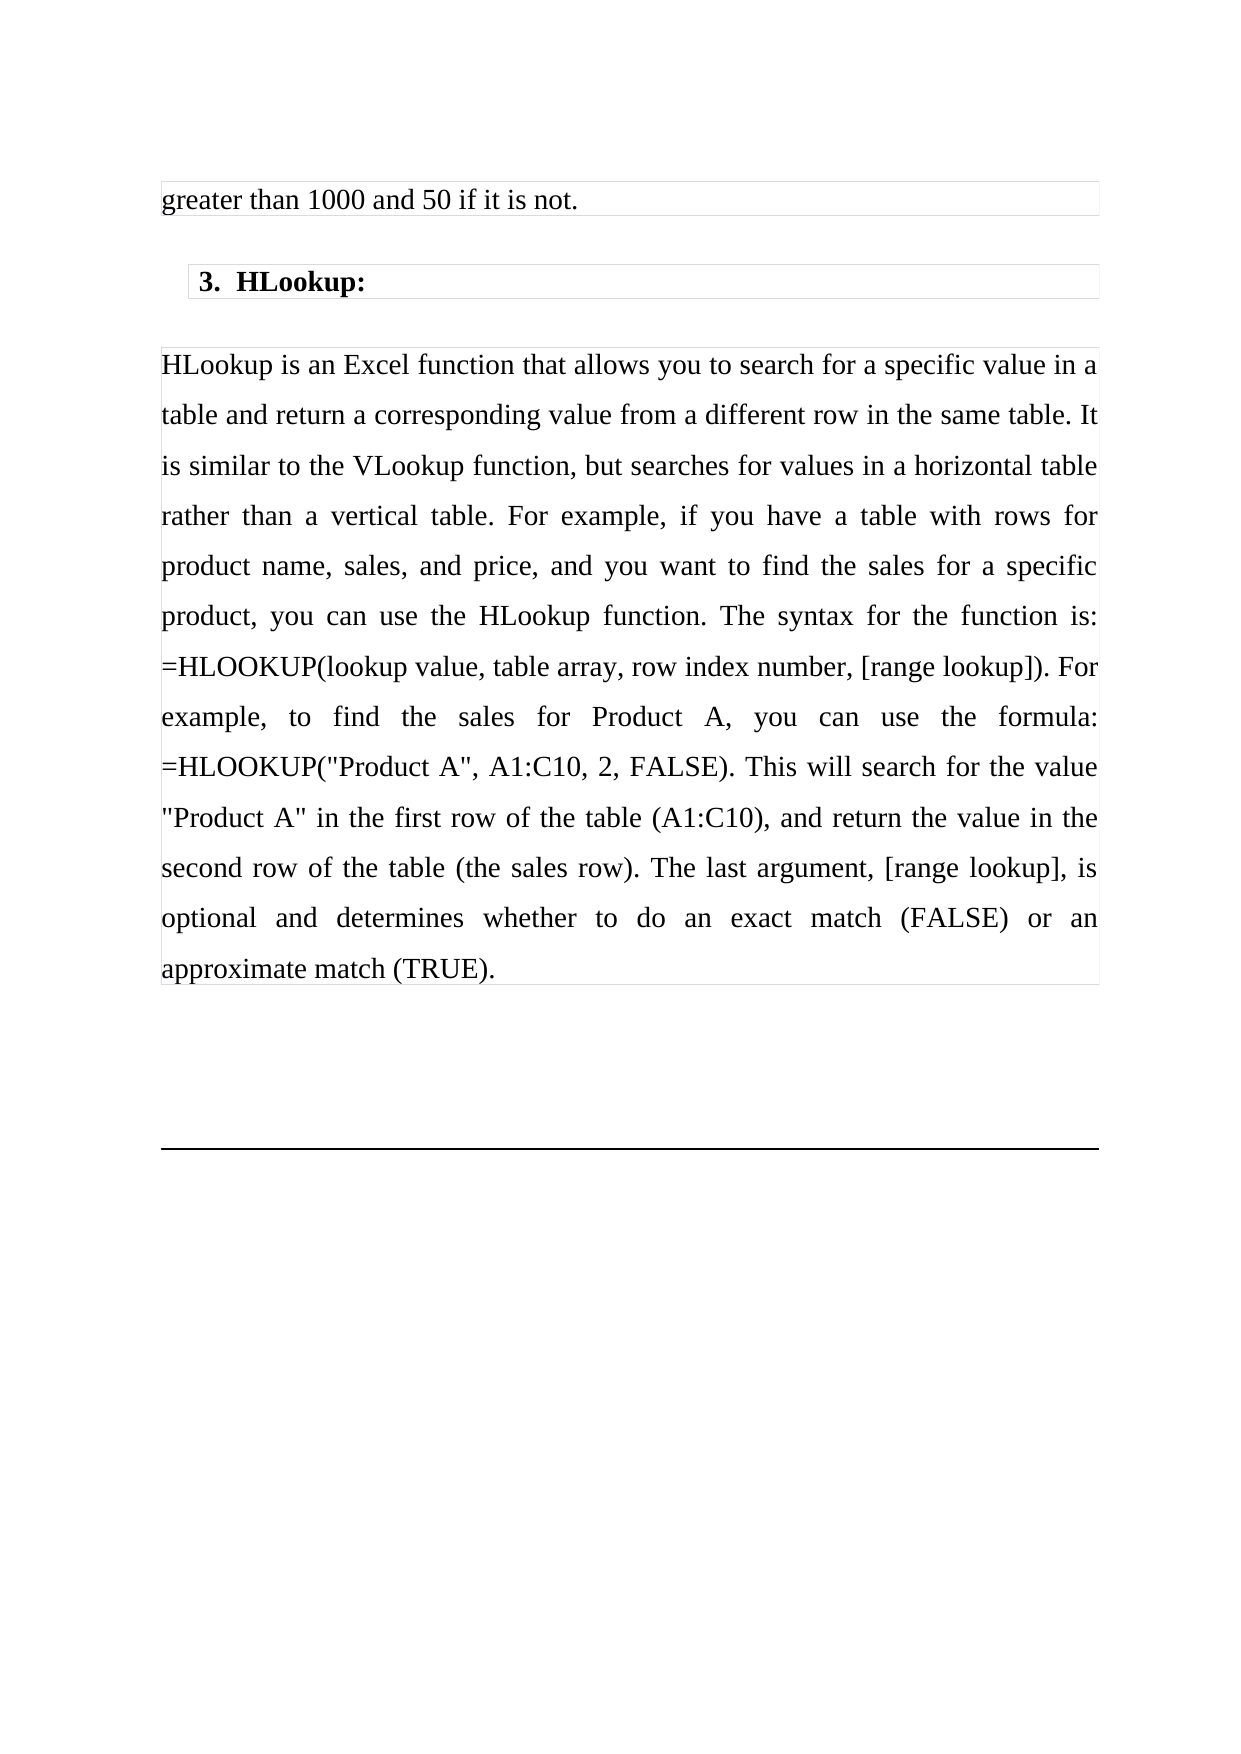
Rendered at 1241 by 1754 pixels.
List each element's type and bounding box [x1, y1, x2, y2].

table_cell [150, 150, 1110, 1233]
